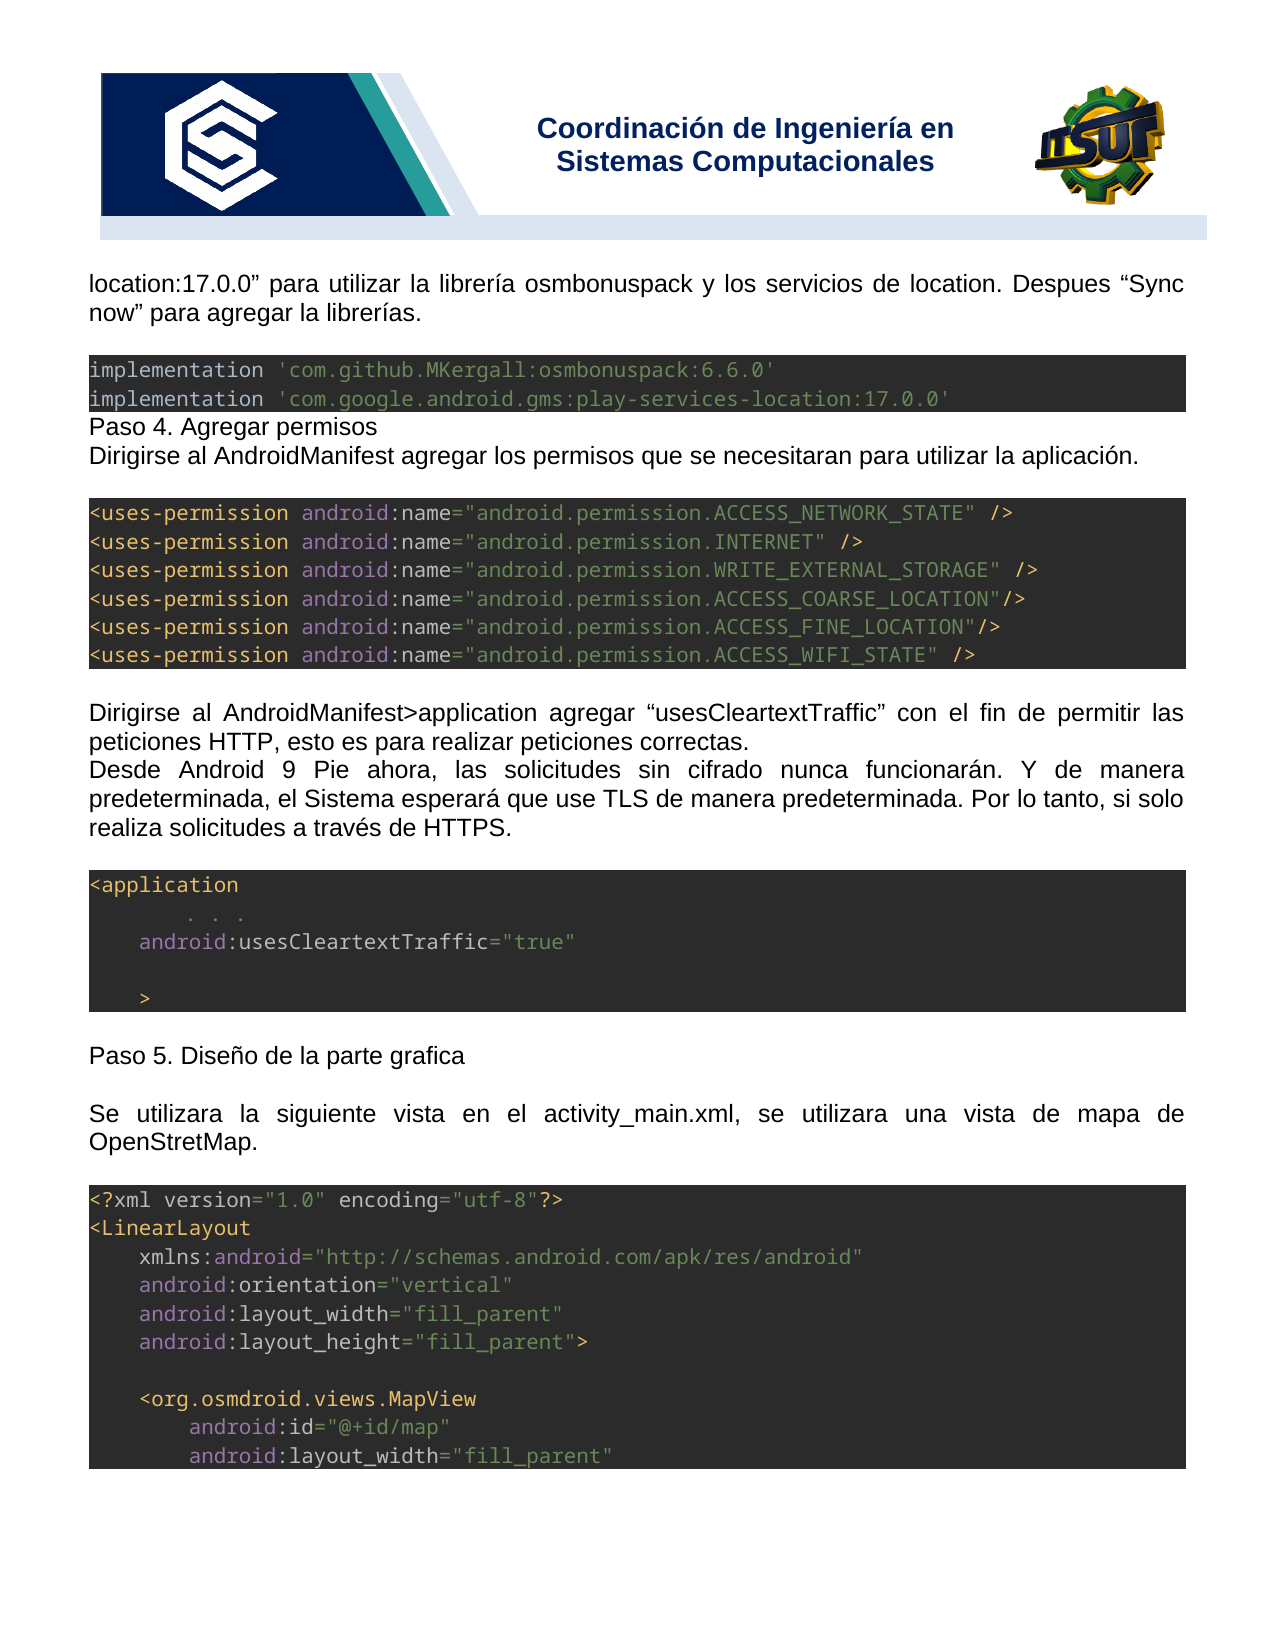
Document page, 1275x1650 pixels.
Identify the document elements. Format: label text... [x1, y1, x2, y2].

text Dirigirse al AndroidManifest agregar los permisos que se necesitaran para utilizar la aplicación. [89, 441, 1186, 469]
text Se utilizara la siguiente vista en el activity_main.xml, se utilizara una vista de mapa de OpenStretMap. [89, 1099, 1186, 1156]
text Desde Android 9 Pie ahora, las solicitudes sin cifrado nunca funcionarán. Y de manera predeterminada, el Sistema esperará que use TLS de manera predeterminada. Por lo tanto, si solo realiza solicitudes a través de HTTPS. [89, 755, 1186, 841]
text . . . android:usesCleartextTraffic="true" > [89, 899, 1186, 1012]
text <application [89, 870, 1186, 899]
text Paso 4. Agregar permisos [89, 412, 1186, 441]
text Dirigirse al AndroidManifest>application agregar “usesCleartextTraffic” con el fin de permitir las peticiones HTTP, esto es para realizar peticiones correctas. [89, 698, 1186, 755]
text Paso 5. Diseño de la parte grafica [89, 1041, 1186, 1070]
text <uses-permission android:name="android.permission.ACCESS_NETWORK_STATE" /> <uses-permission android:name="android.permission.INTERNET" /> <uses-permission android:name="android.permission.WRITE_EXTERNAL_STORAGE" /> <uses-permission android:name="android.permission.ACCESS_COARSE_LOCATION"/> <uses-permission android:name="android.permission.ACCESS_FINE_LOCATION"/> <uses-permission android:name="android.permission.ACCESS_WIFI_STATE" /> [89, 498, 1186, 669]
text implementation 'com.github.MKergall:osmbonuspack:6.6.0' implementation 'com.google.android.gms:play-services-location:17.0.0' [89, 355, 1186, 412]
picture [1010, 73, 1197, 213]
